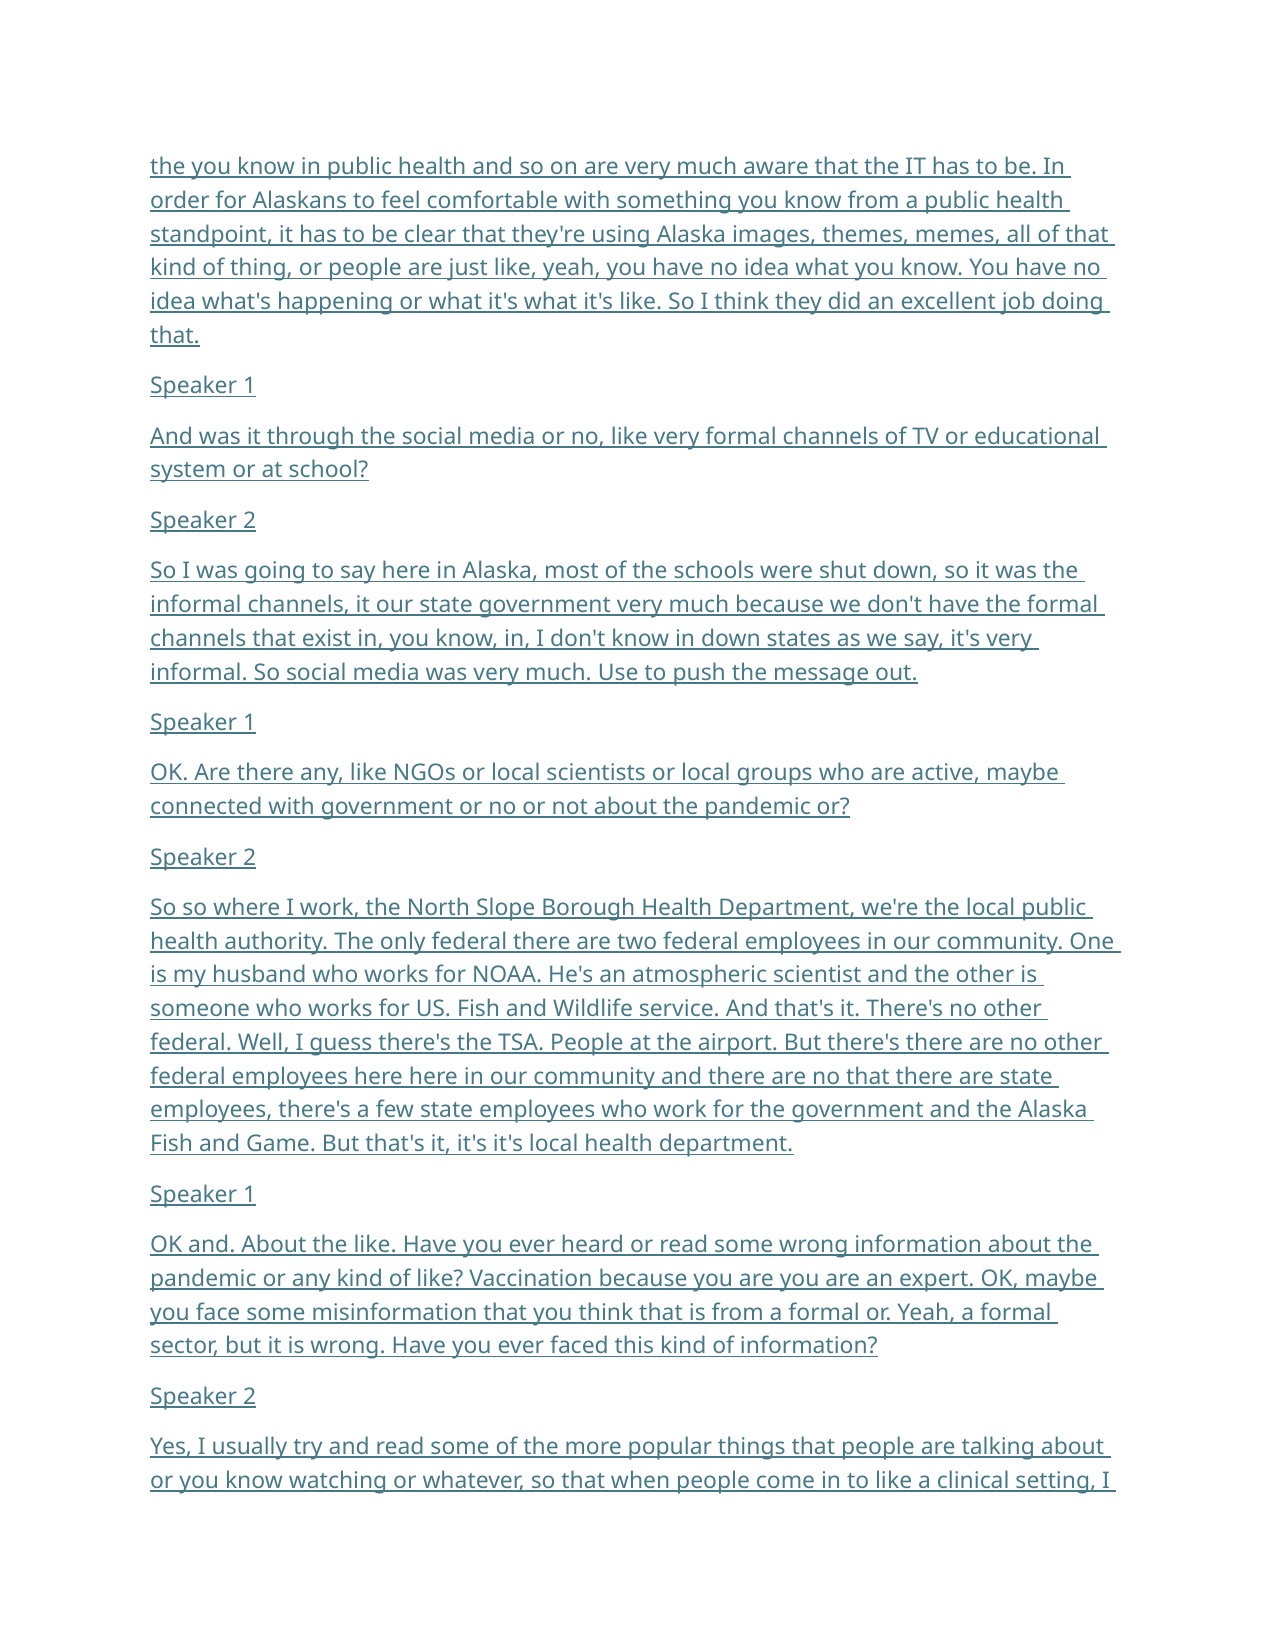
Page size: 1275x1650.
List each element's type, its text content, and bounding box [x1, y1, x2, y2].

text So I was going to say here in Alaska, most of the schools were shut down, so it was the informal channels, it our state government very much because we don't have the formal channels that exist in, you know, in, I don't know in down states as we say, it's very informal. So social media was very much. Use to push the message out. [150, 554, 1125, 687]
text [150, 150, 1125, 350]
text Speaker 1 [150, 706, 1125, 737]
text Speaker 2 [150, 1379, 1125, 1411]
text So so where I work, the North Slope Borough Health Department, we're the local public health authority. The only federal there are two federal employees in our community. One is my husband who works for NOAA. He's an atmospheric scientist and the other is someone who works for US. Fish and Wildlife service. And that's it. There's no other federal. Well, I guess there's the TSA. People at the airport. But there's there are no other federal employees here here in our community and there are no that there are state employees, there's a few state employees who work for the government and the Alaska Fish and Game. But that's it, it's it's local health department. [150, 891, 1125, 1158]
text OK and. About the like. Have you ever heard or read some wrong information about the pandemic or any kind of like? Vaccination because you are you are an expert. OK, maybe you face some misinformation that you think that is from a formal or. Yeah, a formal sector, but it is wrong. Have you ever faced this kind of information? [150, 1228, 1125, 1360]
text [150, 1430, 1125, 1495]
text And was it through the social media or no, like very formal channels of TV or educational system or at school? [150, 419, 1125, 484]
text Speaker 2 [150, 504, 1125, 535]
text OK. Are there any, like NGOs or local scientists or local groups who are active, maybe connected with government or no or not about the pandemic or? [150, 756, 1125, 821]
text Speaker 1 [150, 369, 1125, 400]
text Speaker 2 [150, 840, 1125, 872]
text Speaker 1 [150, 1177, 1125, 1209]
